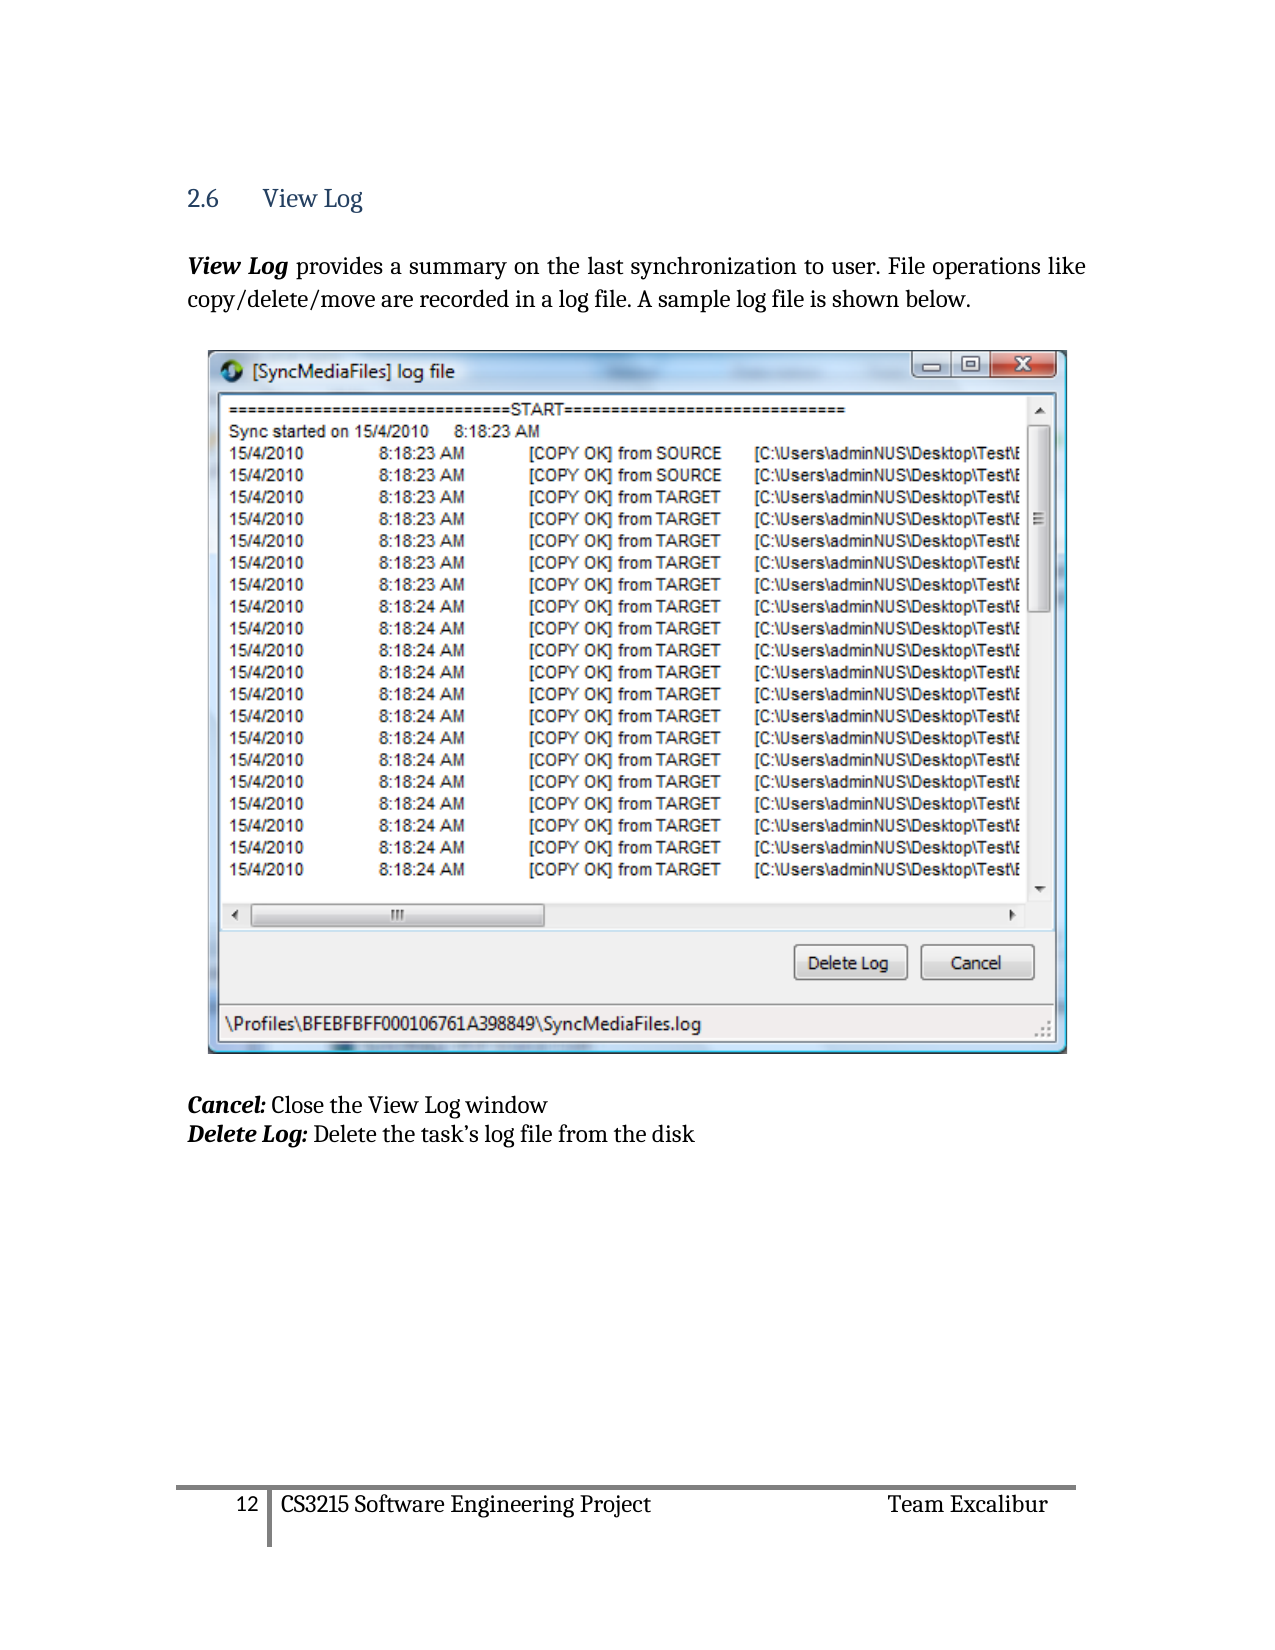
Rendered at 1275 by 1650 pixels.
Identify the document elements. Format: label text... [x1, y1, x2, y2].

picture [207, 350, 1068, 1054]
text View Log provides a summary on the last synchronization to user. File operations like copy/delete/move are recorded in a log file. A sample log file is shown below. [187, 252, 1087, 313]
text Cancel: Close the View Log window [187, 1091, 1087, 1120]
text Delete Log: Delete the task’s log file from the disk [187, 1120, 1087, 1149]
subtitle 2.6 View Log [187, 183, 1087, 214]
